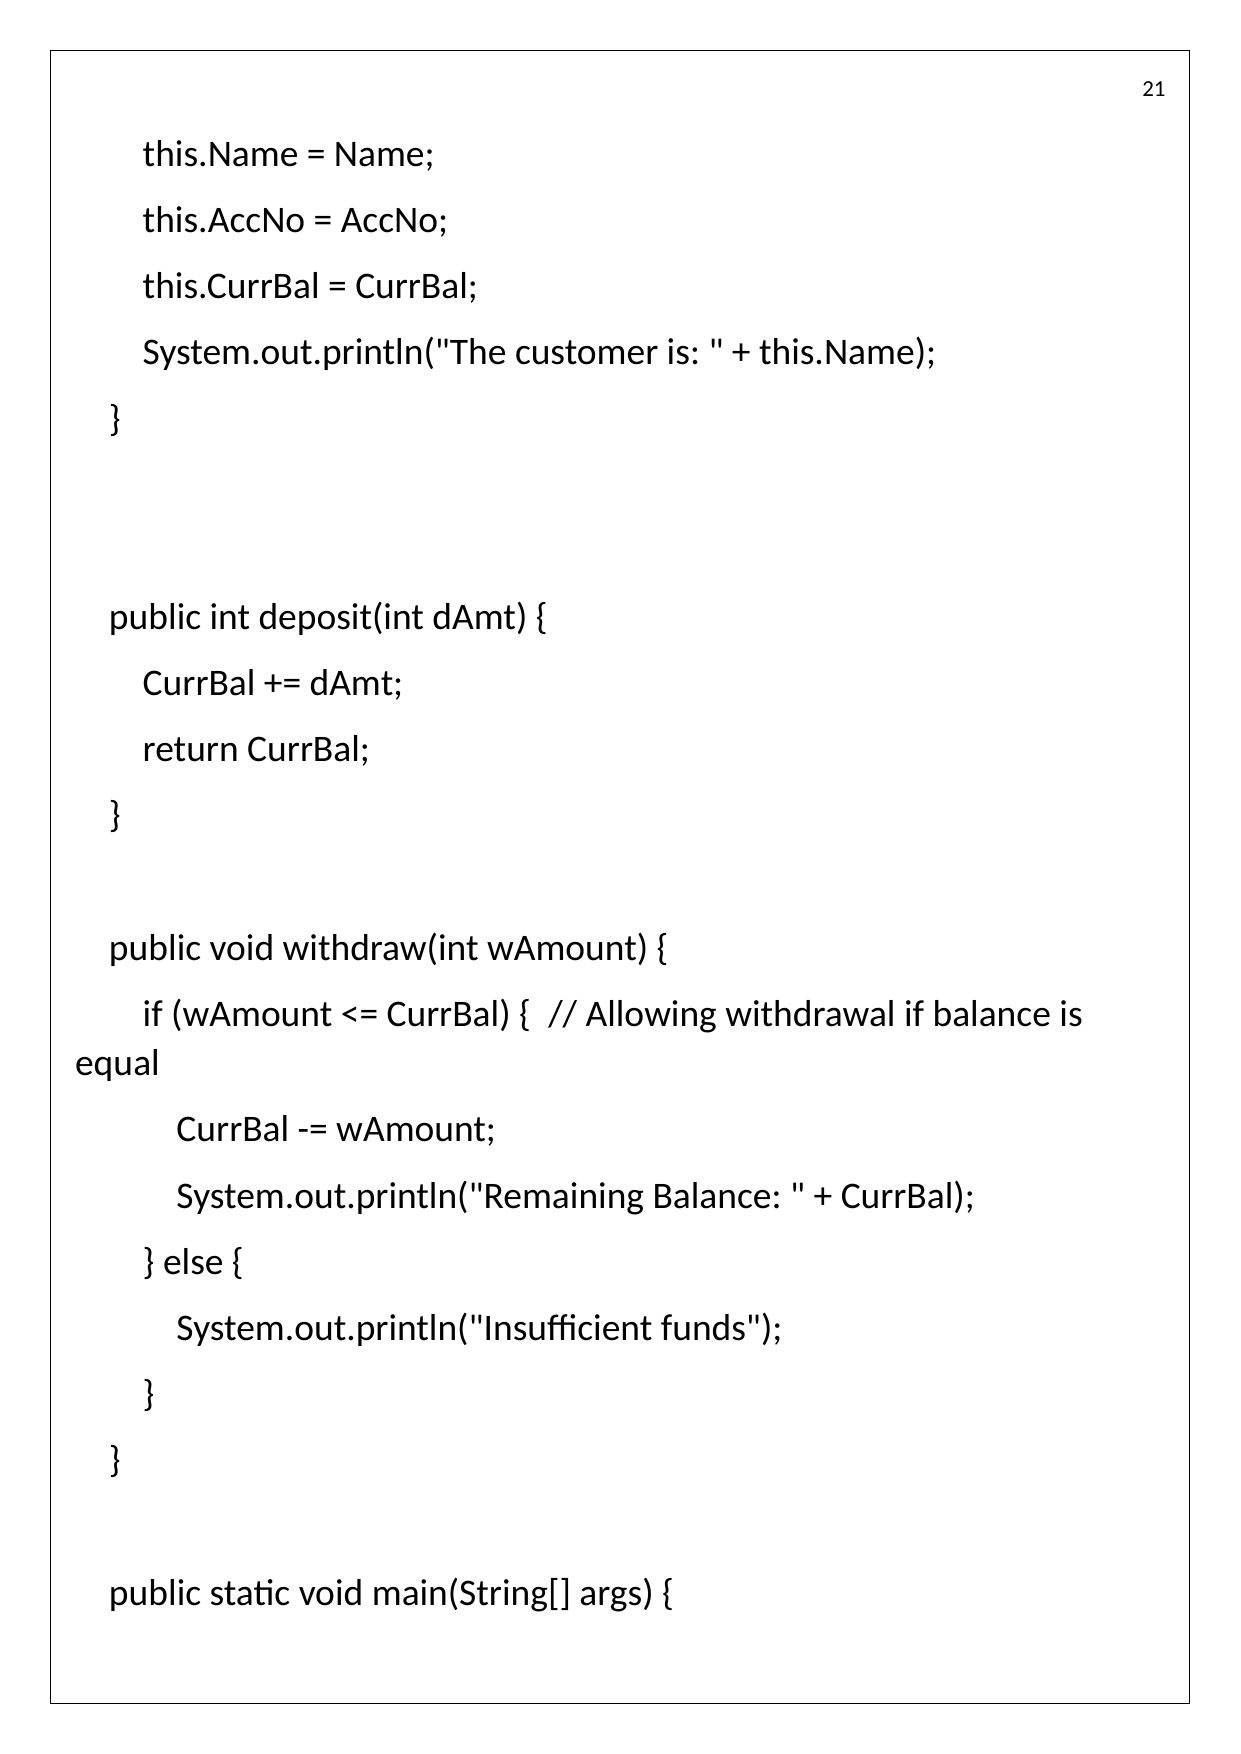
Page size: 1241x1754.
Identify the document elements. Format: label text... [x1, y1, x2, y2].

text } [75, 394, 1165, 440]
text this.Name = Name; [75, 130, 1165, 176]
text this.AccNo = AccNo; [75, 196, 1165, 242]
text public void withdraw(int wAmount) { [75, 924, 1165, 969]
text this.CurrBal = CurrBal; [75, 262, 1165, 308]
text } [75, 1436, 1165, 1482]
text if (wAmount <= CurrBal) { // Allowing withdrawal if balance is equal [75, 990, 1165, 1085]
text CurrBal += dAmt; [75, 659, 1165, 705]
text public static void main(String[] args) { [75, 1568, 1165, 1614]
text System.out.println("Insufficient funds"); [75, 1304, 1165, 1350]
text public int deposit(int dAmt) { [75, 593, 1165, 639]
text System.out.println("The customer is: " + this.Name); [75, 328, 1165, 374]
text CurrBal -= wAmount; [75, 1105, 1165, 1151]
text System.out.println("Remaining Balance: " + CurrBal); [75, 1172, 1165, 1217]
text return CurrBal; [75, 725, 1165, 771]
text } else { [75, 1238, 1165, 1283]
text } [75, 1370, 1165, 1416]
text } [75, 791, 1165, 837]
